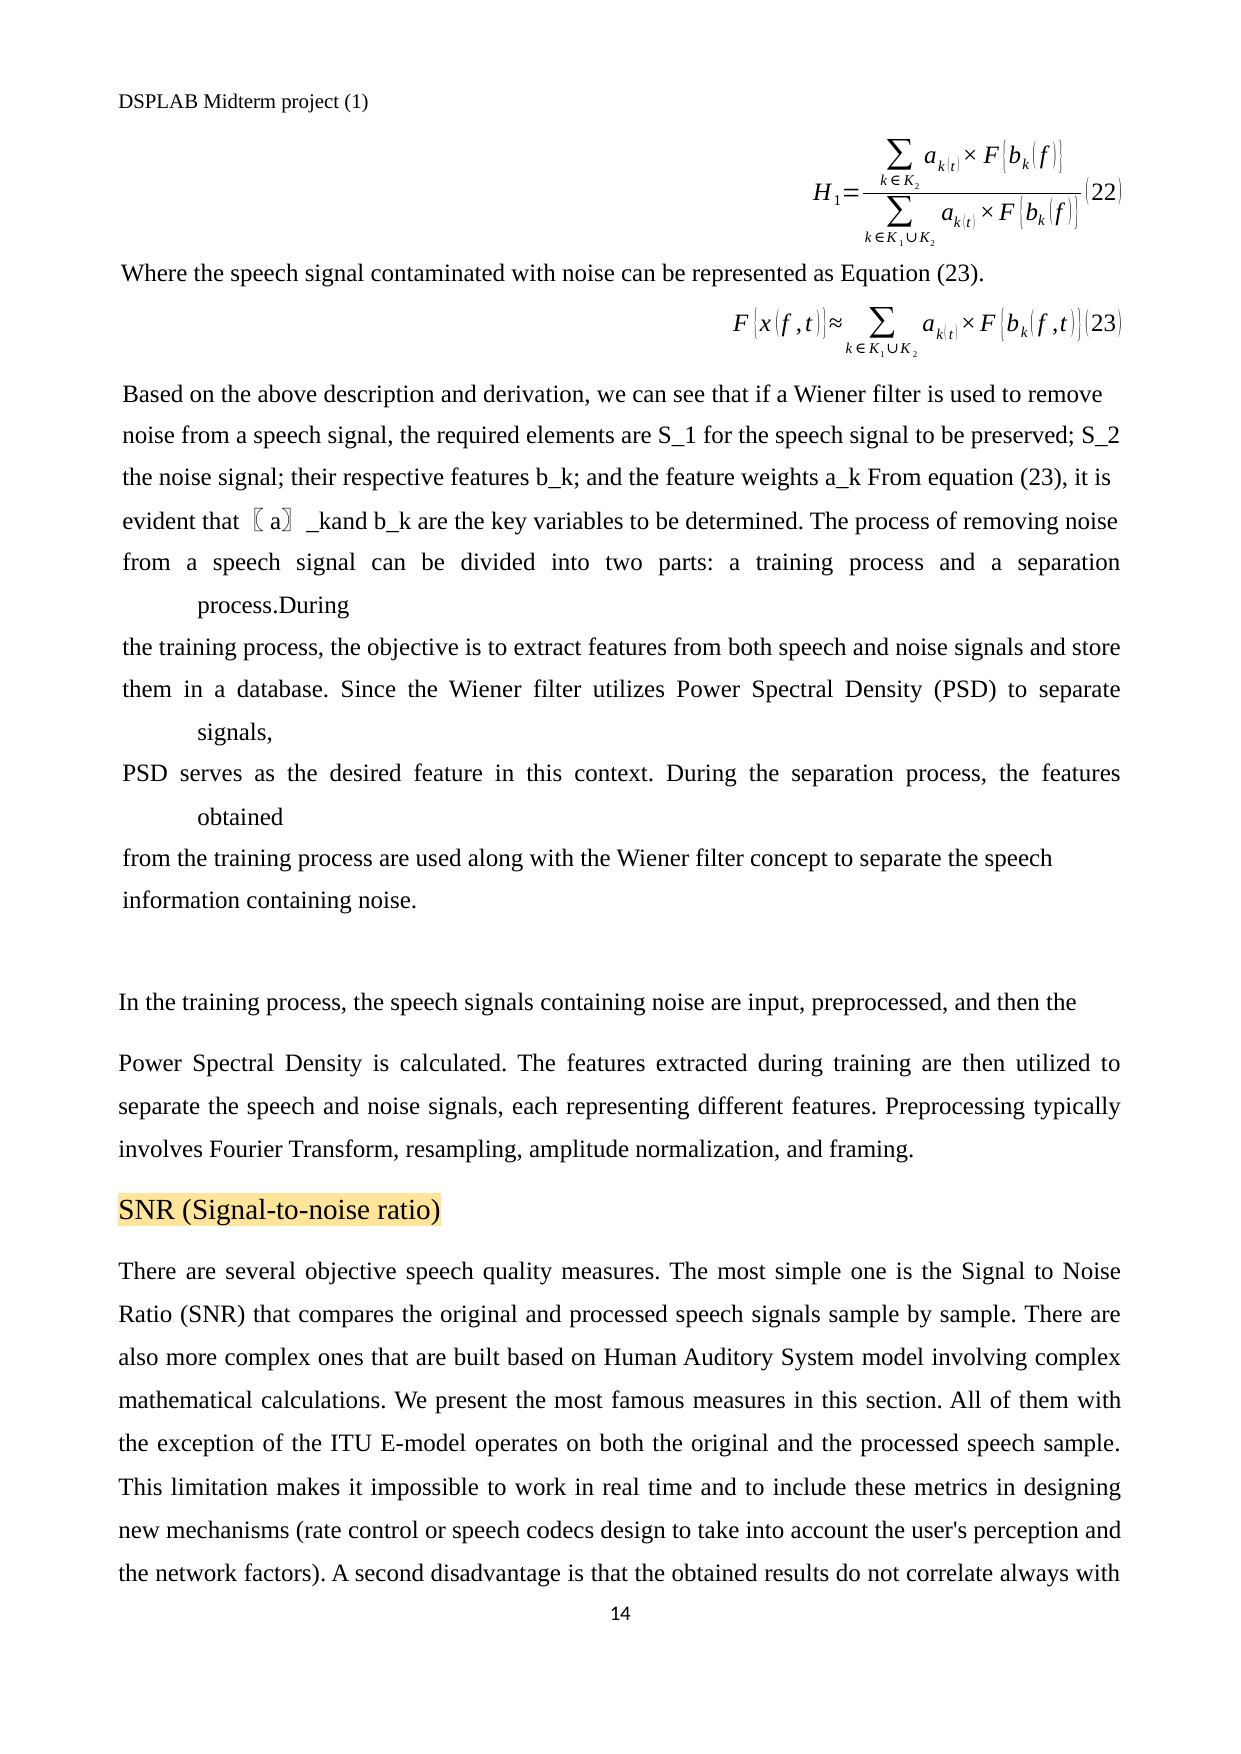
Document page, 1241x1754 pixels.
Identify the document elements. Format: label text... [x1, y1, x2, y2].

text In the training process, the speech signals containing noise are input, preprocessed, and then the [118, 983, 1122, 1021]
text from the training process are used along with the Wiener filter concept to separate the speech [122, 839, 1122, 877]
text from a speech signal can be divided into two parts: a training process and a separation process.During [122, 543, 1122, 623]
text Based on the above description and derivation, we can see that if a Wiener filter is used to remove [122, 374, 1122, 412]
text the training process, the objective is to extract features from both speech and noise signals and store [122, 627, 1122, 665]
text information containing noise. [122, 881, 1122, 918]
text noise from a speech signal, the required elements are S_1 for the speech signal to be preserved; S_2 [122, 416, 1122, 454]
text SNR (Signal-to-noise ratio) [118, 1190, 1122, 1228]
text Where the speech signal contaminated with noise can be represented as Equation (23). [121, 253, 1122, 291]
text evident that〖 a〗_kand b_k are the key variables to be determined. The process of removing noise [122, 500, 1122, 537]
text the noise signal; their respective features b_k; and the feature weights a_k From equation (23), it is [122, 458, 1122, 495]
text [118, 1252, 1122, 1591]
text PSD serves as the desired feature in this context. During the separation process, the features obtained [122, 754, 1122, 835]
text Power Spectral Density is calculated. The features extracted during training are then utilized to separate the speech and noise signals, each representing different features. Preprocessing typically involves Fourier Transform, resampling, amplitude normalization, and framing. [118, 1044, 1122, 1167]
text them in a database. Since the Wiener filter utilizes Power Spectral Density (PSD) to separate signals, [122, 669, 1122, 750]
